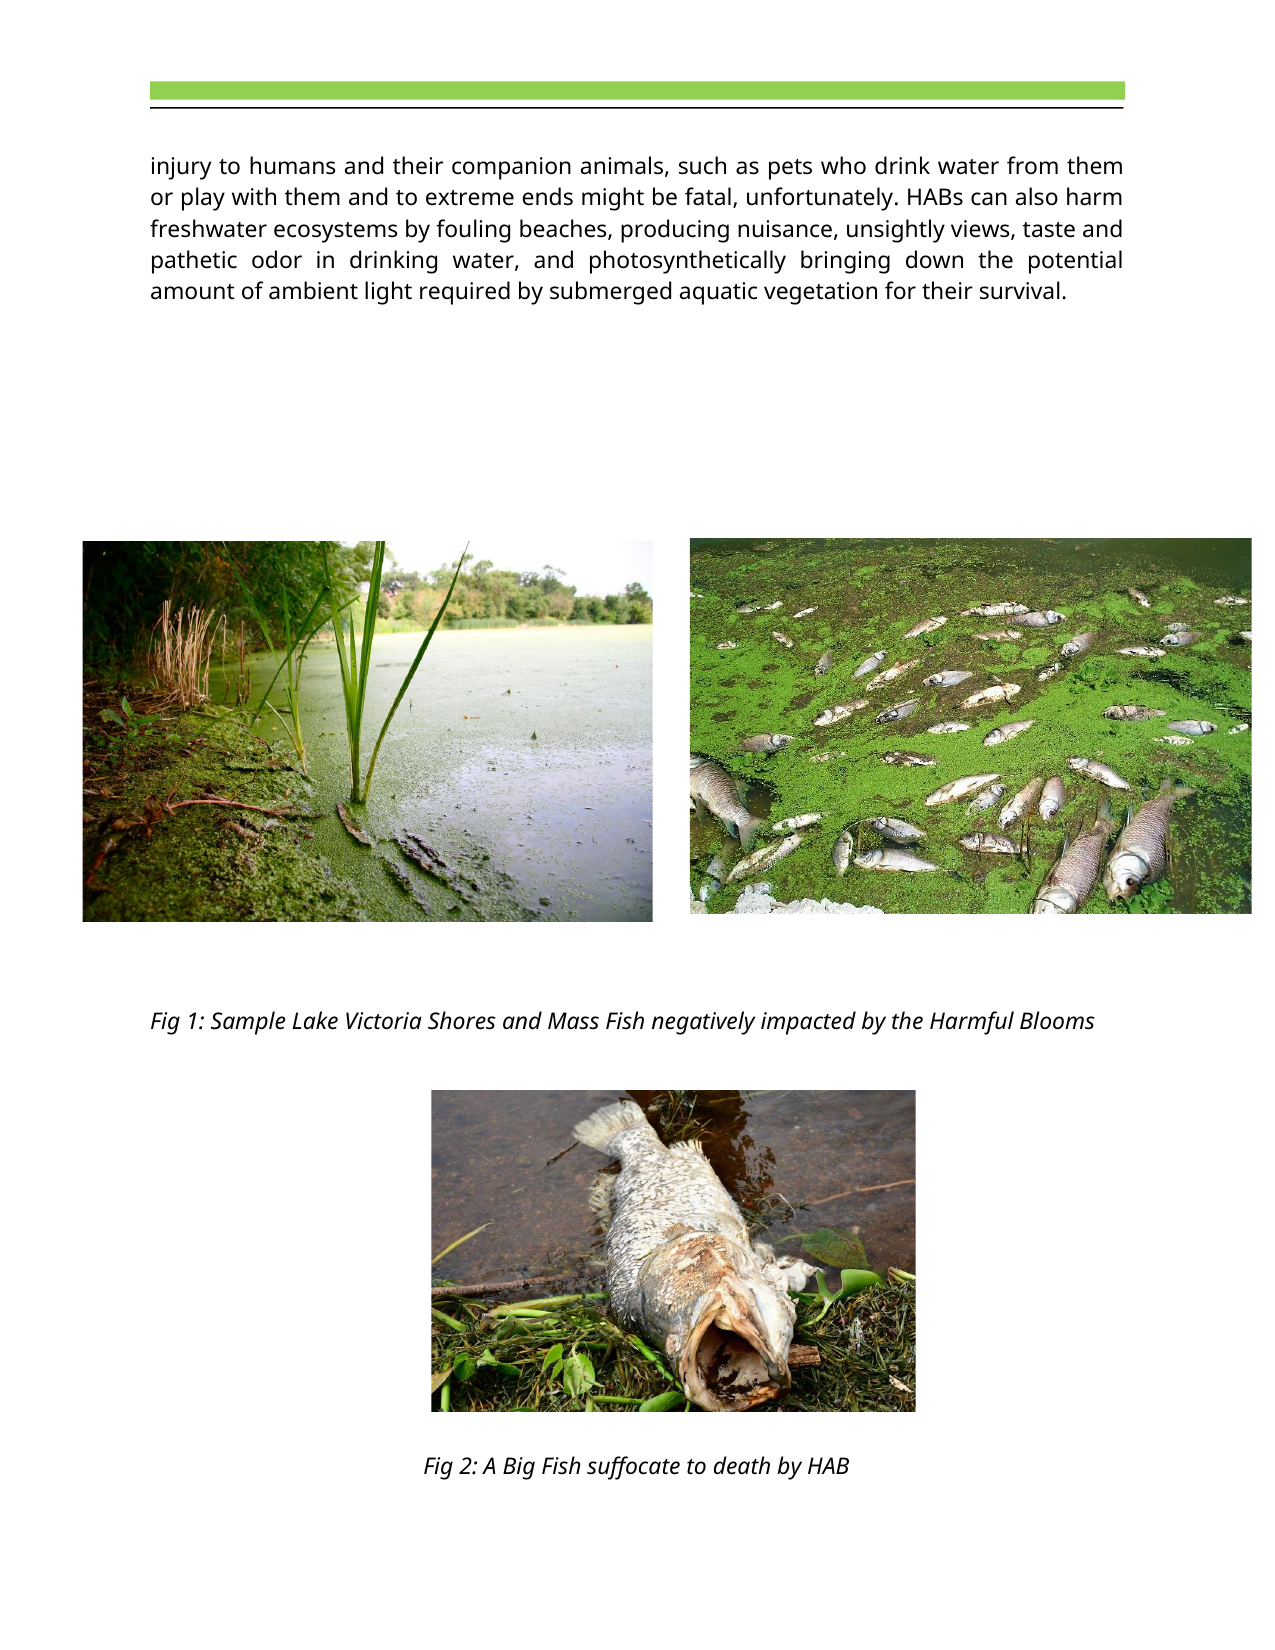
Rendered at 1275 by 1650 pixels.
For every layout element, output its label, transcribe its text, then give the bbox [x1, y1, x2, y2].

text Fig 2: A Big Fish suffocate to death by HAB [150, 1450, 1125, 1481]
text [150, 150, 1125, 306]
picture [82, 541, 653, 922]
picture [431, 1090, 916, 1413]
text Fig 1: Sample Lake Victoria Shores and Mass Fish negatively impacted by the Harmful Blooms [150, 1005, 1125, 1036]
picture [689, 538, 1251, 914]
